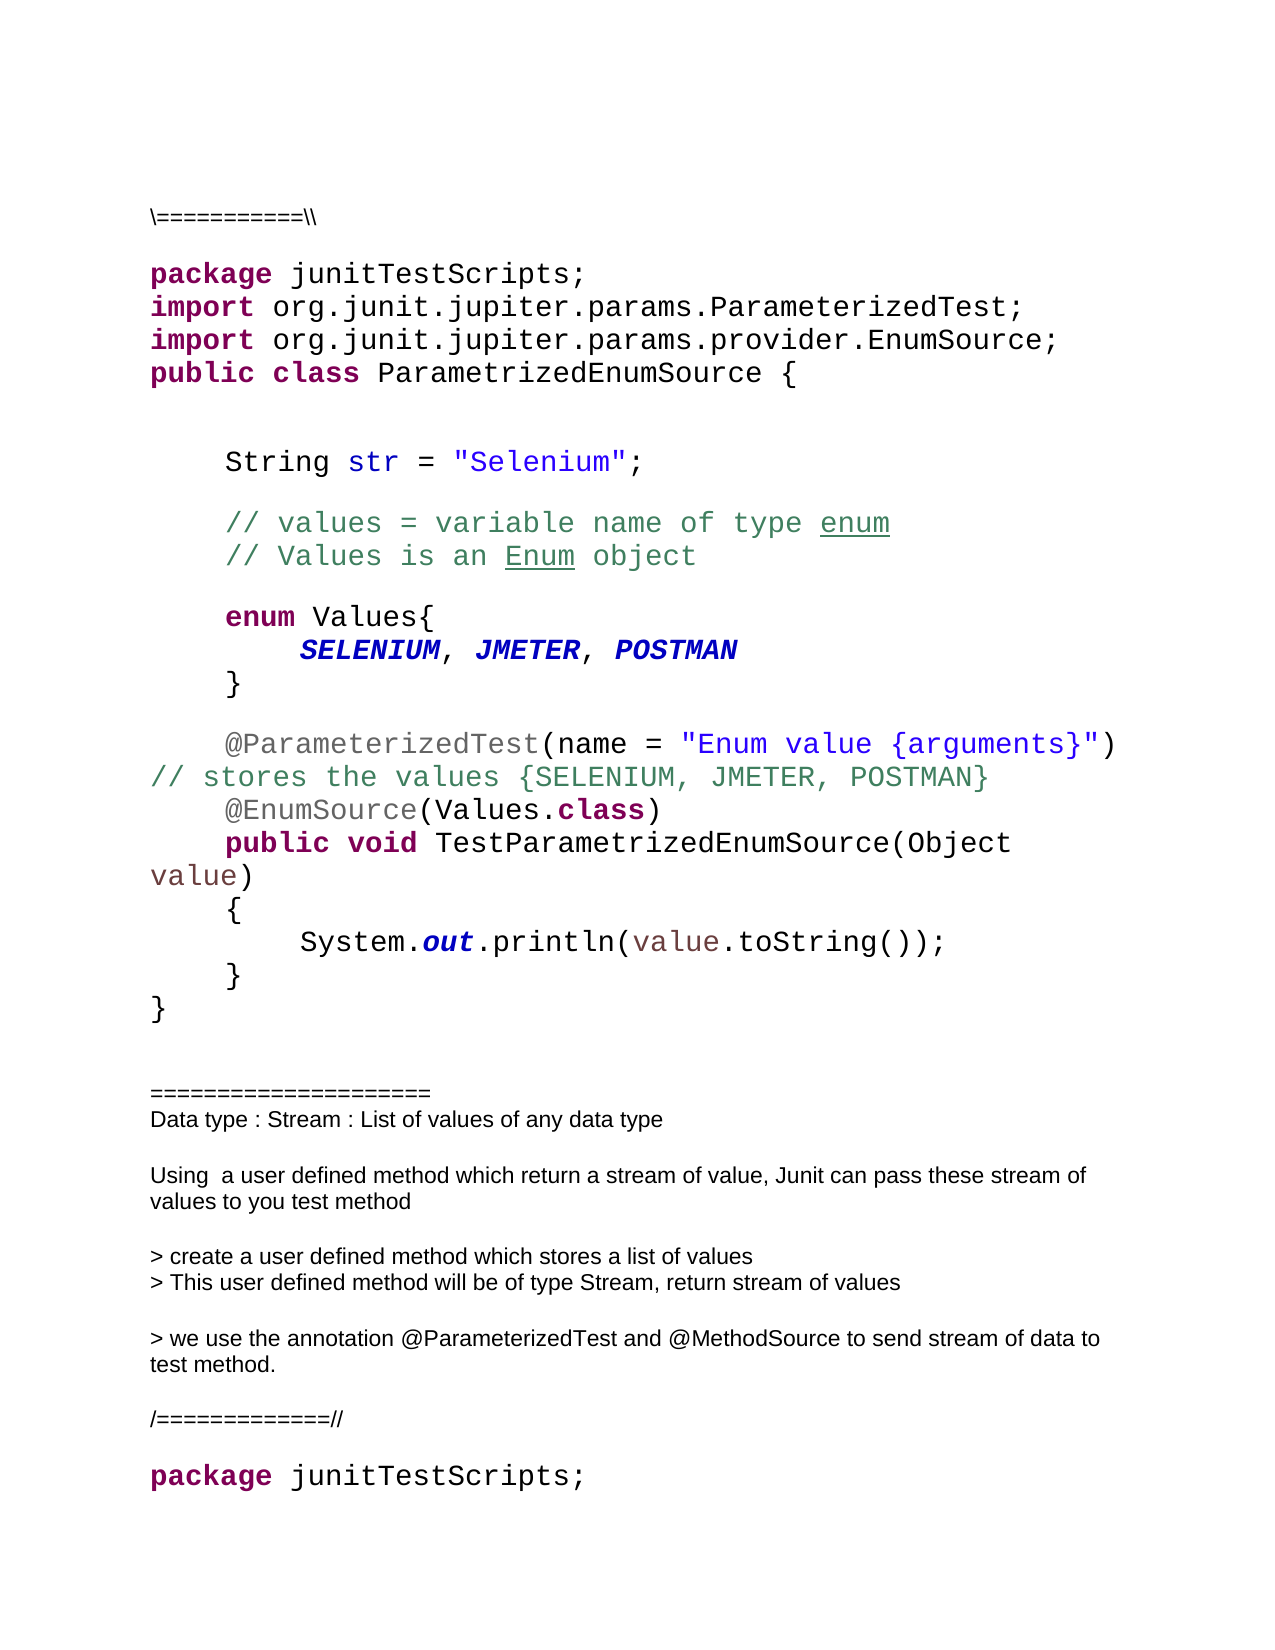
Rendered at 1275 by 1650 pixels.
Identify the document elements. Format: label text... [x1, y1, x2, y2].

text System.out.println(value.toString()); [150, 927, 1125, 960]
text import org.junit.jupiter.params.provider.EnumSource; [150, 325, 1125, 358]
text { [150, 894, 1125, 927]
text enum Values{ [150, 602, 1125, 635]
text public void TestParametrizedEnumSource(Object value) [150, 828, 1125, 894]
text package junitTestScripts; [150, 259, 1125, 292]
text import org.junit.jupiter.params.ParameterizedTest; [150, 292, 1125, 325]
text public class ParametrizedEnumSource { [150, 358, 1125, 391]
text Data type : Stream : List of values of any data type [150, 1106, 1125, 1133]
text /=============// [150, 1406, 1125, 1432]
text > we use the annotation @ParameterizedTest and @MethodSource to send stream of data to test method. [150, 1324, 1125, 1377]
text \===========\\ [150, 204, 1125, 230]
text } [150, 960, 1125, 993]
text SELENIUM, JMETER, POSTMAN [150, 635, 1125, 668]
text } [150, 668, 1125, 701]
text } [150, 993, 1125, 1026]
text @ParameterizedTest(name = "Enum value {arguments}") // stores the values {SELENIUM, JMETER, POSTMAN} [150, 729, 1125, 795]
text Using a user defined method which return a stream of value, Junit can pass these stream of values to you test method [150, 1162, 1125, 1214]
text // values = variable name of type enum [150, 508, 1125, 541]
text > create a user defined method which stores a list of values [150, 1243, 1125, 1269]
text @EnumSource(Values.class) [150, 795, 1125, 828]
text // Values is an Enum object [150, 541, 1125, 574]
text String str = "Selenium"; [150, 447, 1125, 480]
text > This user defined method will be of type Stream, return stream of values [150, 1269, 1125, 1296]
text ===================== [150, 1080, 1125, 1106]
text package junitTestScripts; [150, 1461, 1125, 1494]
